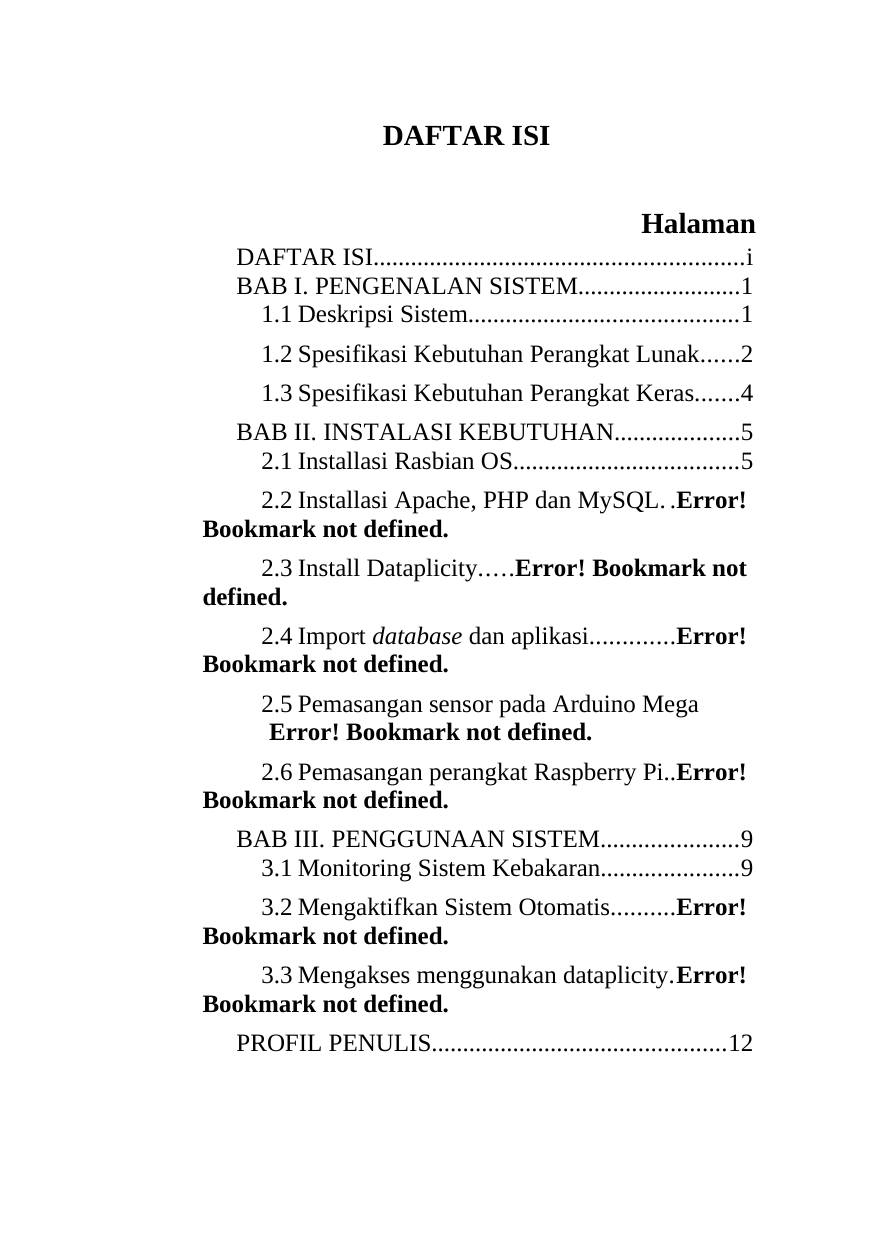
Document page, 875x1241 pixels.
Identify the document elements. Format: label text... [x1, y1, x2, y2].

text DAFTAR ISI [177, 118, 756, 152]
